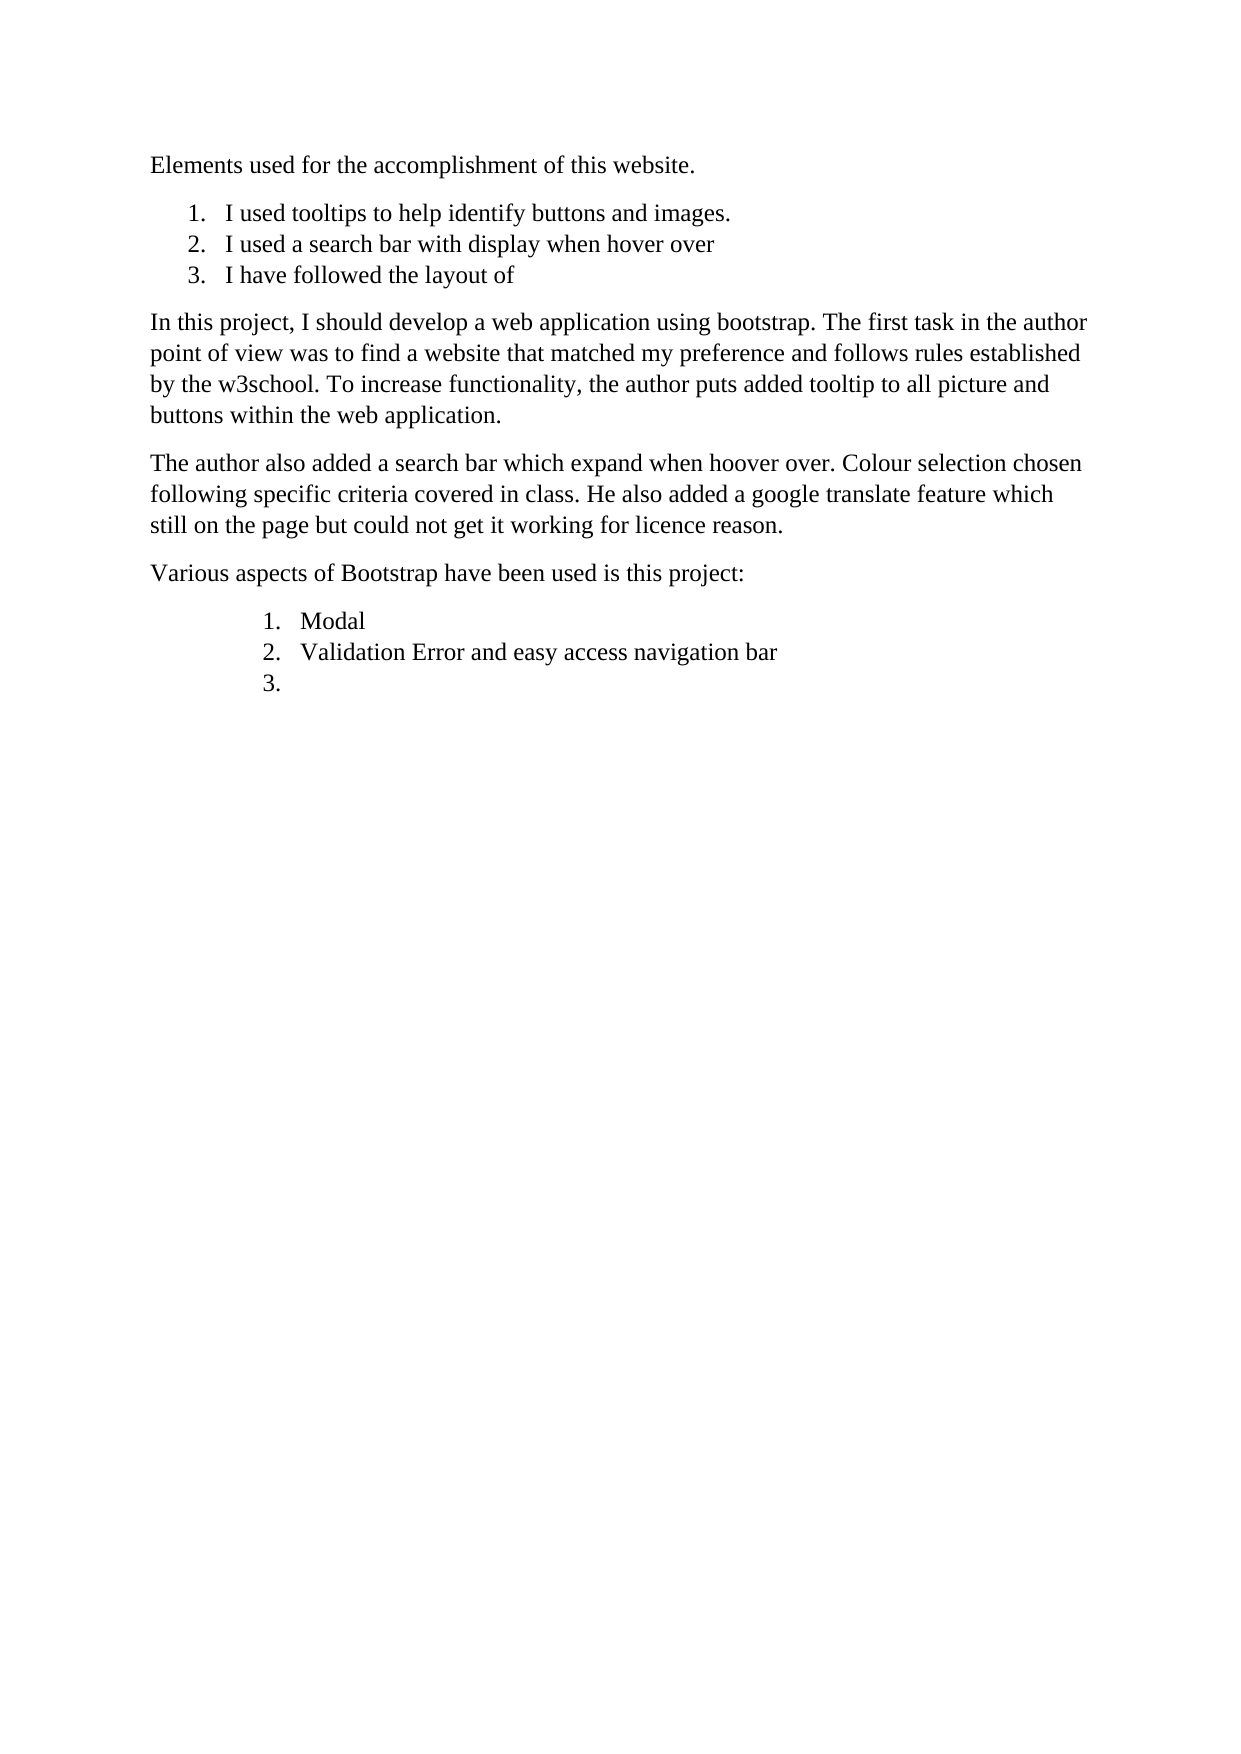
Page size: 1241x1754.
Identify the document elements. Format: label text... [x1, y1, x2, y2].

list I have followed the layout of [187, 260, 1090, 288]
list I used a search bar with display when hover over [187, 229, 1090, 257]
text The author also added a search bar which expand when hoover over. Colour selection chosen following specific criteria covered in class. He also added a google translate feature which still on the page but could not get it working for licence reason. [150, 448, 1090, 539]
text Elements used for the accomplishment of this website. [150, 150, 1090, 179]
list I used tooltips to help identify buttons and images. [187, 198, 1090, 226]
list Validation Error and easy access navigation bar [262, 637, 1090, 666]
text Various aspects of Bootstrap have been used is this project: [150, 558, 1090, 587]
list Modal [262, 606, 1090, 634]
text In this project, I should develop a web application using bootstrap. The first task in the author point of view was to find a website that matched my preference and follows rules established by the w3school. To increase functionality, the author puts added tooltip to all picture and buttons within the web application. [150, 307, 1090, 429]
